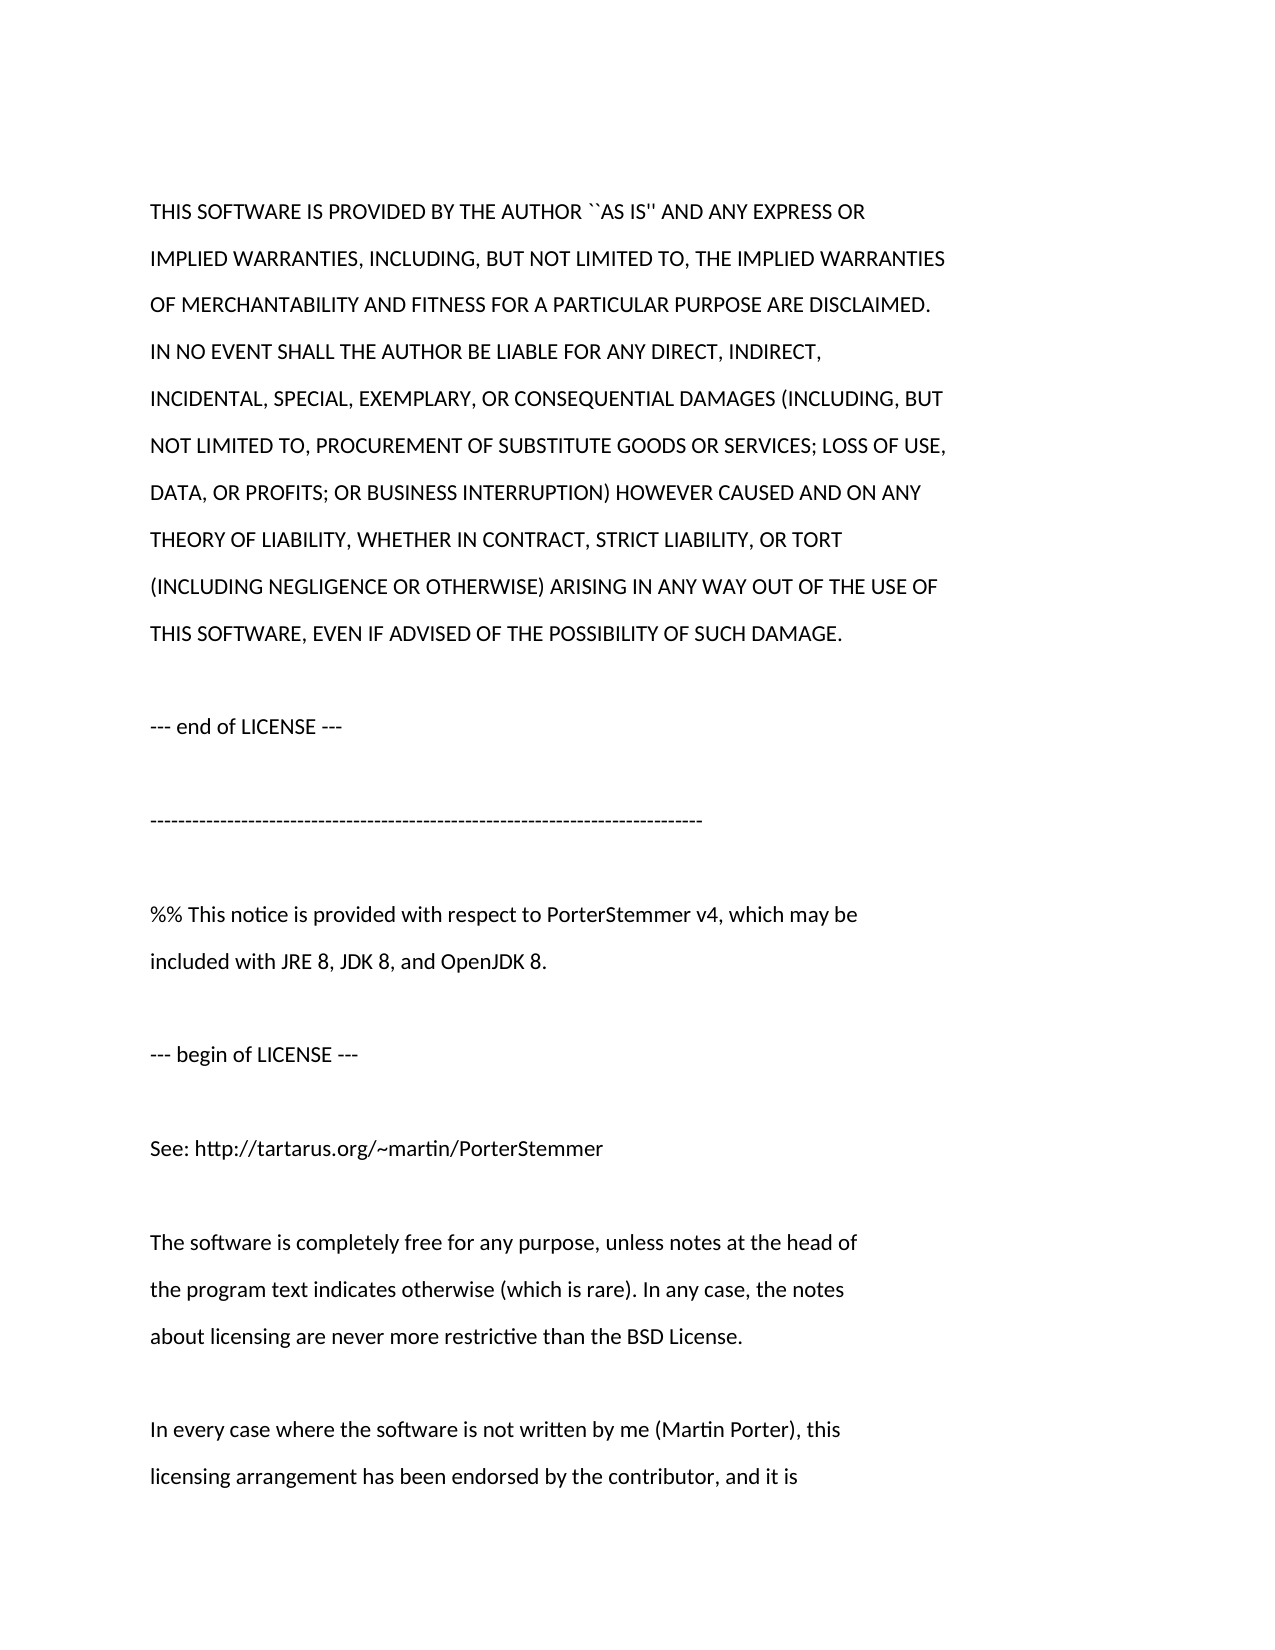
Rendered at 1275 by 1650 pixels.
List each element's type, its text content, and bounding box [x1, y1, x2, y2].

text See: http://tartarus.org/~martin/PorterStemmer [150, 1134, 1125, 1162]
text ------------------------------------------------------------------------------- [150, 806, 1125, 834]
text DATA, OR PROFITS; OR BUSINESS INTERRUPTION) HOWEVER CAUSED AND ON ANY [150, 478, 1125, 506]
text the program text indicates otherwise (which is rare). In any case, the notes [150, 1275, 1125, 1303]
text NOT LIMITED TO, PROCUREMENT OF SUBSTITUTE GOODS OR SERVICES; LOSS OF USE, [150, 431, 1125, 459]
text INCIDENTAL, SPECIAL, EXEMPLARY, OR CONSEQUENTIAL DAMAGES (INCLUDING, BUT [150, 384, 1125, 412]
text IN NO EVENT SHALL THE AUTHOR BE LIABLE FOR ANY DIRECT, INDIRECT, [150, 337, 1125, 366]
text (INCLUDING NEGLIGENCE OR OTHERWISE) ARISING IN ANY WAY OUT OF THE USE OF [150, 572, 1125, 600]
text In every case where the software is not written by me (Martin Porter), this [150, 1416, 1125, 1444]
text --- begin of LICENSE --- [150, 1041, 1125, 1069]
text THIS SOFTWARE, EVEN IF ADVISED OF THE POSSIBILITY OF SUCH DAMAGE. [150, 619, 1125, 647]
text %% This notice is provided with respect to PorterStemmer v4, which may be [150, 900, 1125, 928]
text included with JRE 8, JDK 8, and OpenJDK 8. [150, 947, 1125, 975]
text IMPLIED WARRANTIES, INCLUDING, BUT NOT LIMITED TO, THE IMPLIED WARRANTIES [150, 244, 1125, 272]
text OF MERCHANTABILITY AND FITNESS FOR A PARTICULAR PURPOSE ARE DISCLAIMED. [150, 291, 1125, 319]
text The software is completely free for any purpose, unless notes at the head of [150, 1228, 1125, 1256]
text licensing arrangement has been endorsed by the contributor, and it is [150, 1462, 1125, 1491]
text --- end of LICENSE --- [150, 712, 1125, 741]
text about licensing are never more restrictive than the BSD License. [150, 1322, 1125, 1350]
text THIS SOFTWARE IS PROVIDED BY THE AUTHOR ``AS IS'' AND ANY EXPRESS OR [150, 197, 1125, 225]
text THEORY OF LIABILITY, WHETHER IN CONTRACT, STRICT LIABILITY, OR TORT [150, 525, 1125, 553]
